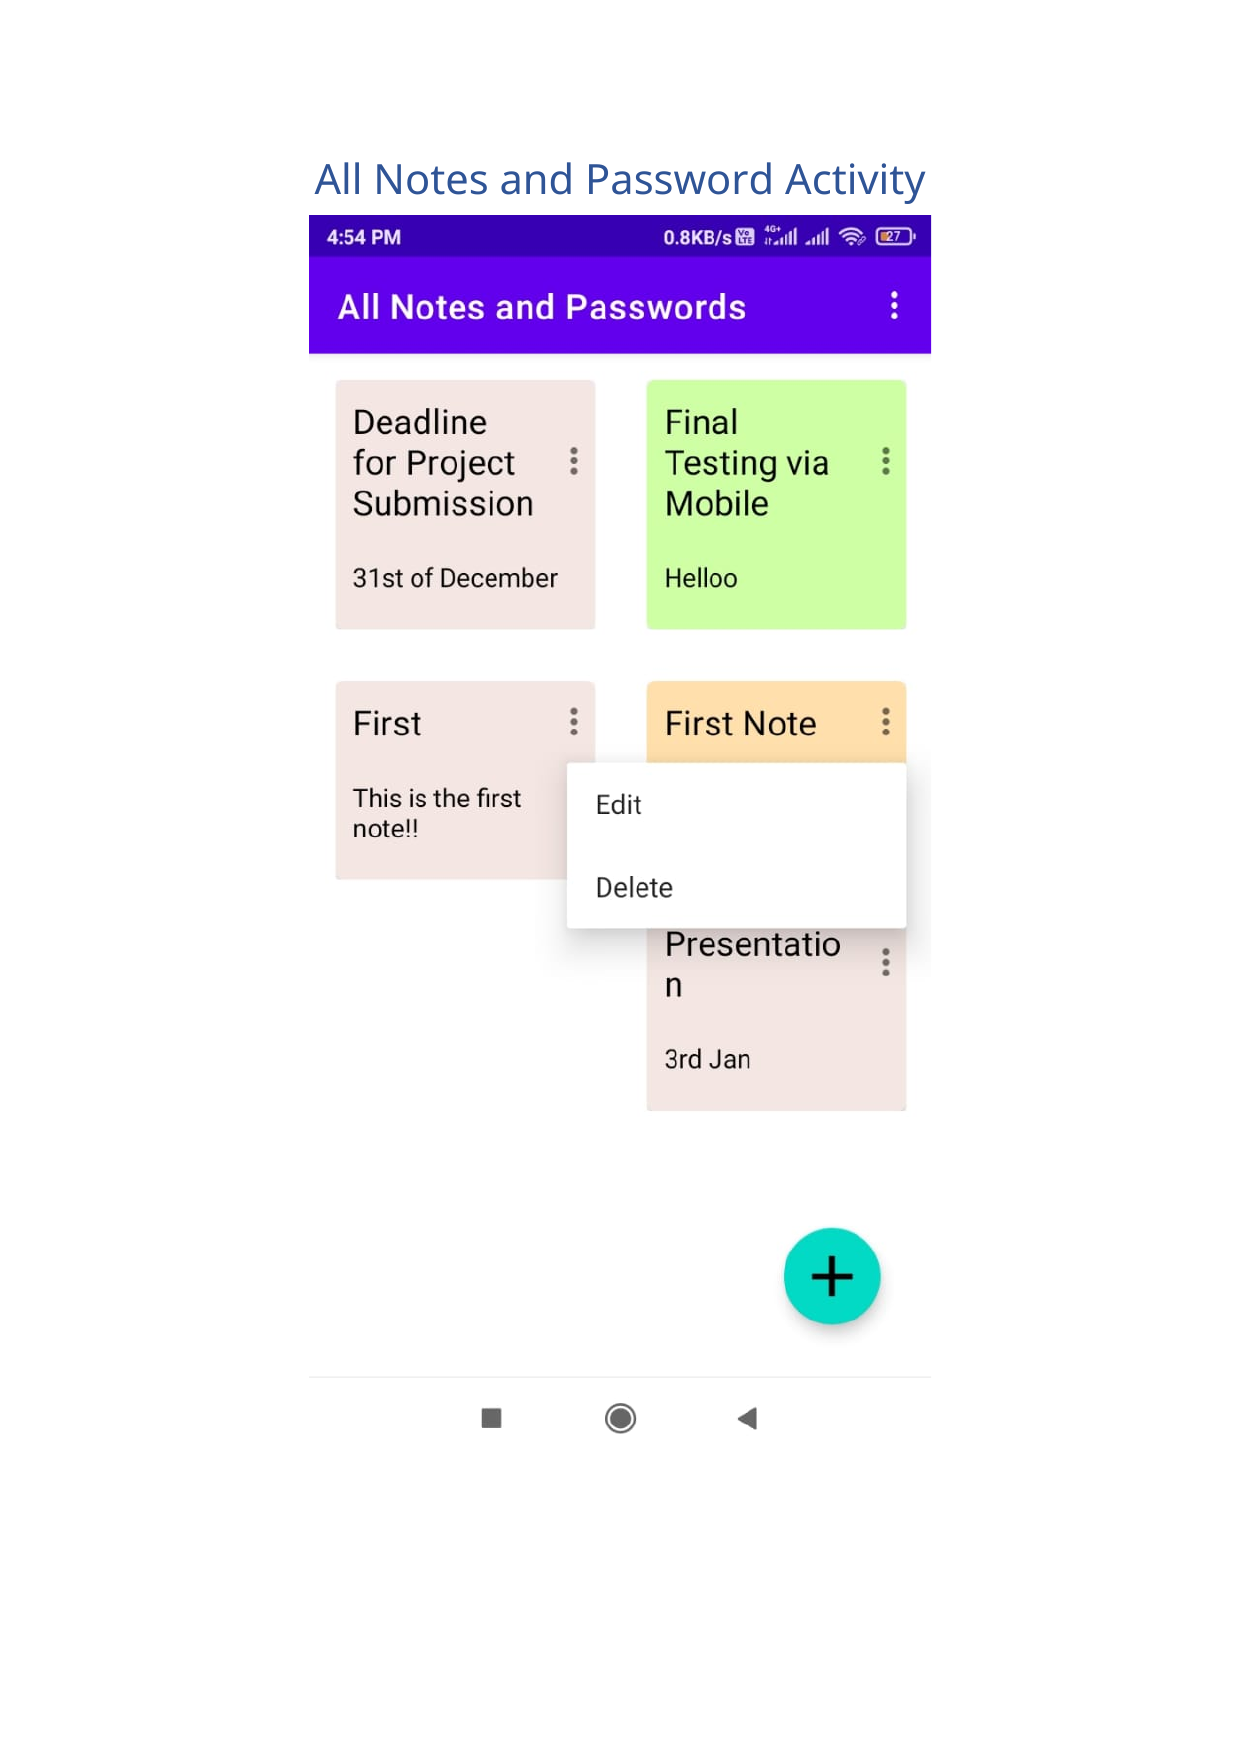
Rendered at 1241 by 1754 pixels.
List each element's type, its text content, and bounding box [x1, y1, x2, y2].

subtitle All Notes and Password Activity [150, 150, 1090, 207]
picture [309, 215, 932, 1459]
